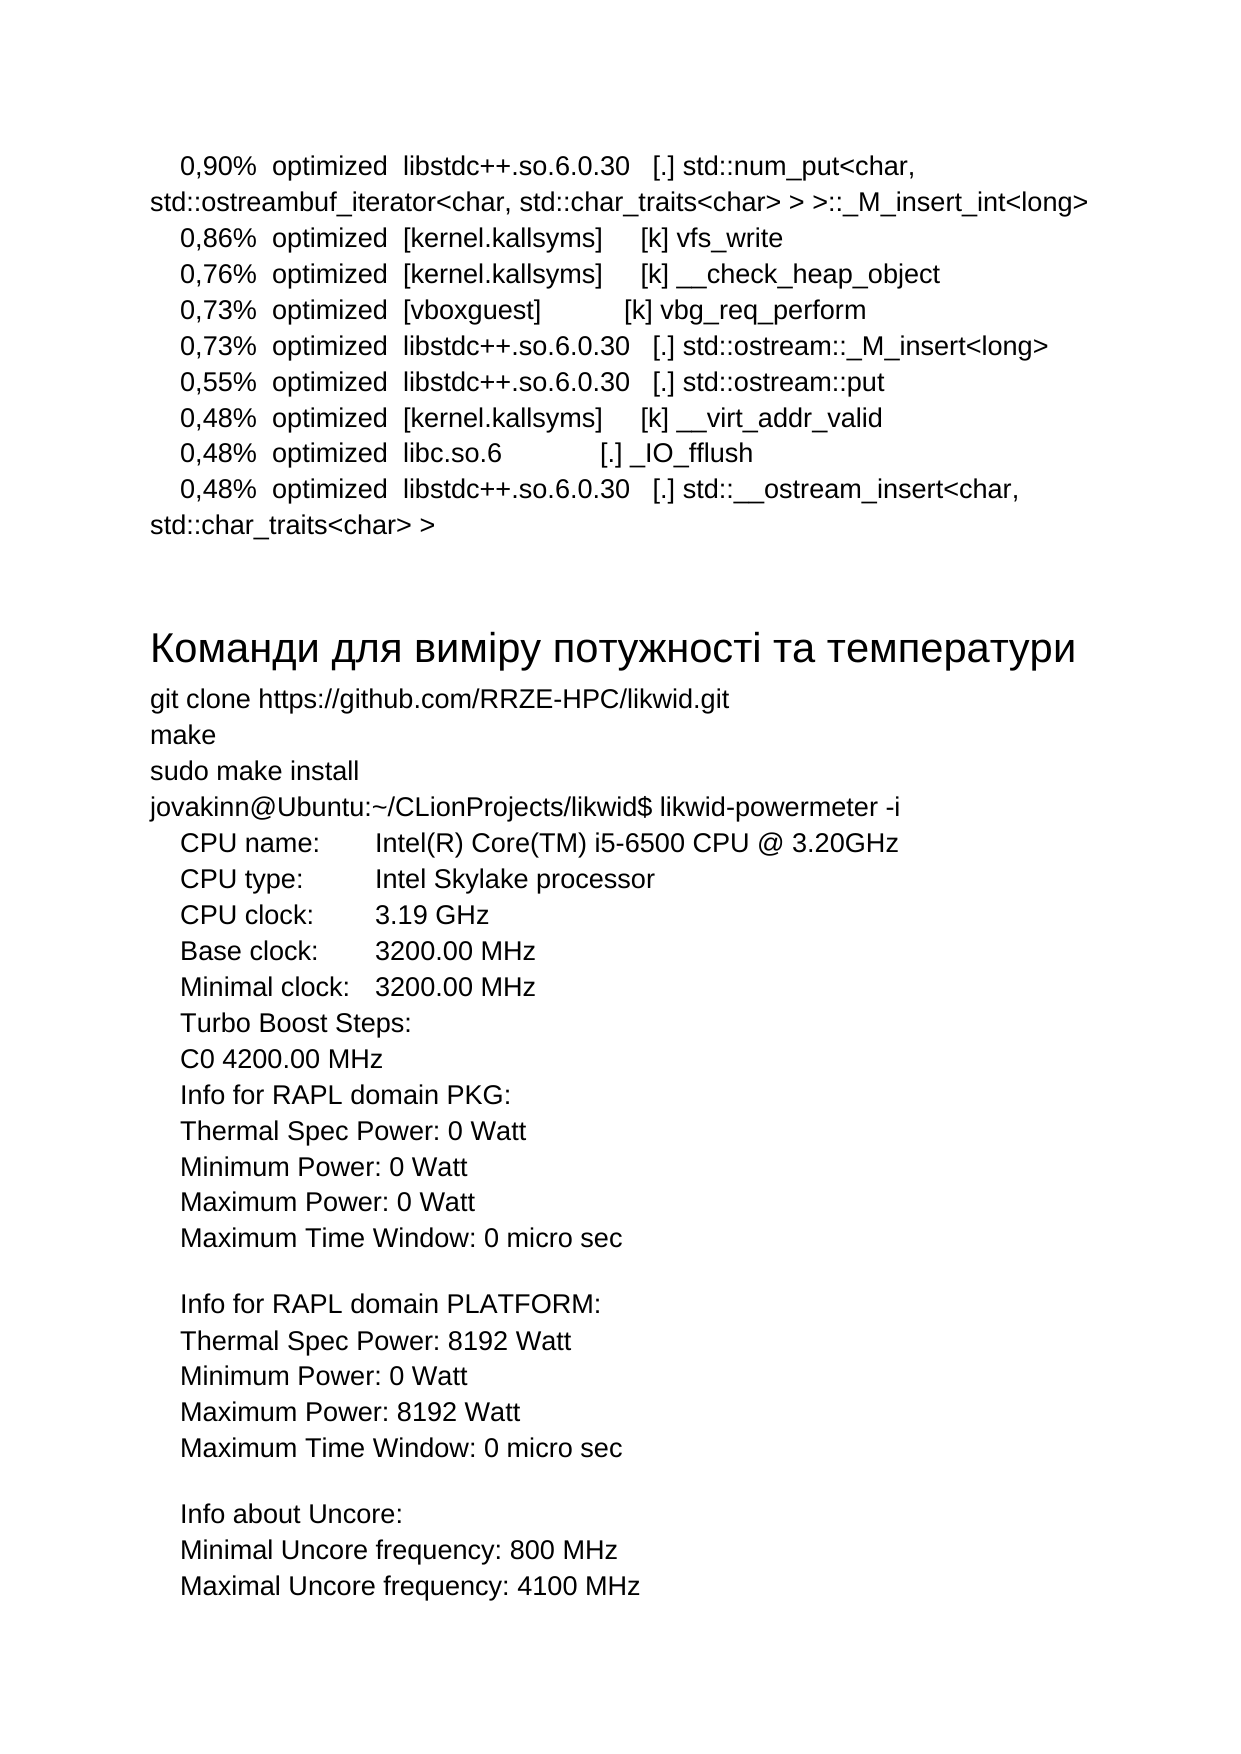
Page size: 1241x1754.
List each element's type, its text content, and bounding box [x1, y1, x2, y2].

text Maximal Uncore frequency: 4100 MHz [150, 1570, 1090, 1602]
text Minimal clock: 3200.00 MHz [150, 971, 1090, 1002]
text Base clock: 3200.00 MHz [150, 935, 1090, 966]
text Info about Uncore: [150, 1498, 1090, 1530]
text C0 4200.00 MHz [150, 1043, 1090, 1074]
text Maximum Power: 8192 Watt [150, 1396, 1090, 1428]
text make [150, 719, 1090, 751]
text Maximum Time Window: 0 micro sec [150, 1432, 1090, 1463]
text 0,48% optimized [kernel.kallsyms] [k] __virt_addr_valid [150, 402, 1090, 433]
text 0,86% optimized [kernel.kallsyms] [k] vfs_write [150, 222, 1090, 253]
text jovakinn@Ubuntu:~/CLionProjects/likwid$ likwid-powermeter -i [150, 791, 1090, 822]
text Minimum Power: 0 Watt [150, 1151, 1090, 1182]
text Minimum Power: 0 Watt [150, 1360, 1090, 1392]
subtitle Команди для виміру потужності та температури [150, 623, 1090, 671]
text Maximum Power: 0 Watt [150, 1186, 1090, 1218]
text Turbo Boost Steps: [150, 1007, 1090, 1038]
text git clone https://github.com/RRZE-HPC/likwid.git [150, 683, 1090, 714]
text Thermal Spec Power: 8192 Watt [150, 1324, 1090, 1356]
text CPU name: Intel(R) Core(TM) i5-6500 CPU @ 3.20GHz [150, 827, 1090, 858]
text Minimal Uncore frequency: 800 MHz [150, 1534, 1090, 1566]
text Info for RAPL domain PLATFORM: [150, 1288, 1090, 1320]
text 0,76% optimized [kernel.kallsyms] [k] __check_heap_object [150, 258, 1090, 289]
text CPU clock: 3.19 GHz [150, 899, 1090, 930]
text 0,73% optimized [vboxguest] [k] vbg_req_perform [150, 294, 1090, 325]
text Info for RAPL domain PKG: [150, 1079, 1090, 1110]
text 0,48% optimized libstdc++.so.6.0.30 [.] std::__ostream_insert<char, std::char_traits<char> > [150, 473, 1090, 541]
text sudo make install [150, 755, 1090, 786]
text 0,48% optimized libc.so.6 [.] _IO_fflush [150, 437, 1090, 469]
text CPU type: Intel Skylake processor [150, 863, 1090, 894]
text 0,90% optimized libstdc++.so.6.0.30 [.] std::num_put<char, std::ostreambuf_iterator<char, std::char_traits<char> > >::_M_insert_int<long> [150, 150, 1090, 217]
text 0,55% optimized libstdc++.so.6.0.30 [.] std::ostream::put [150, 366, 1090, 397]
text Maximum Time Window: 0 micro sec [150, 1222, 1090, 1254]
text Thermal Spec Power: 0 Watt [150, 1114, 1090, 1146]
text 0,73% optimized libstdc++.so.6.0.30 [.] std::ostream::_M_insert<long> [150, 330, 1090, 361]
